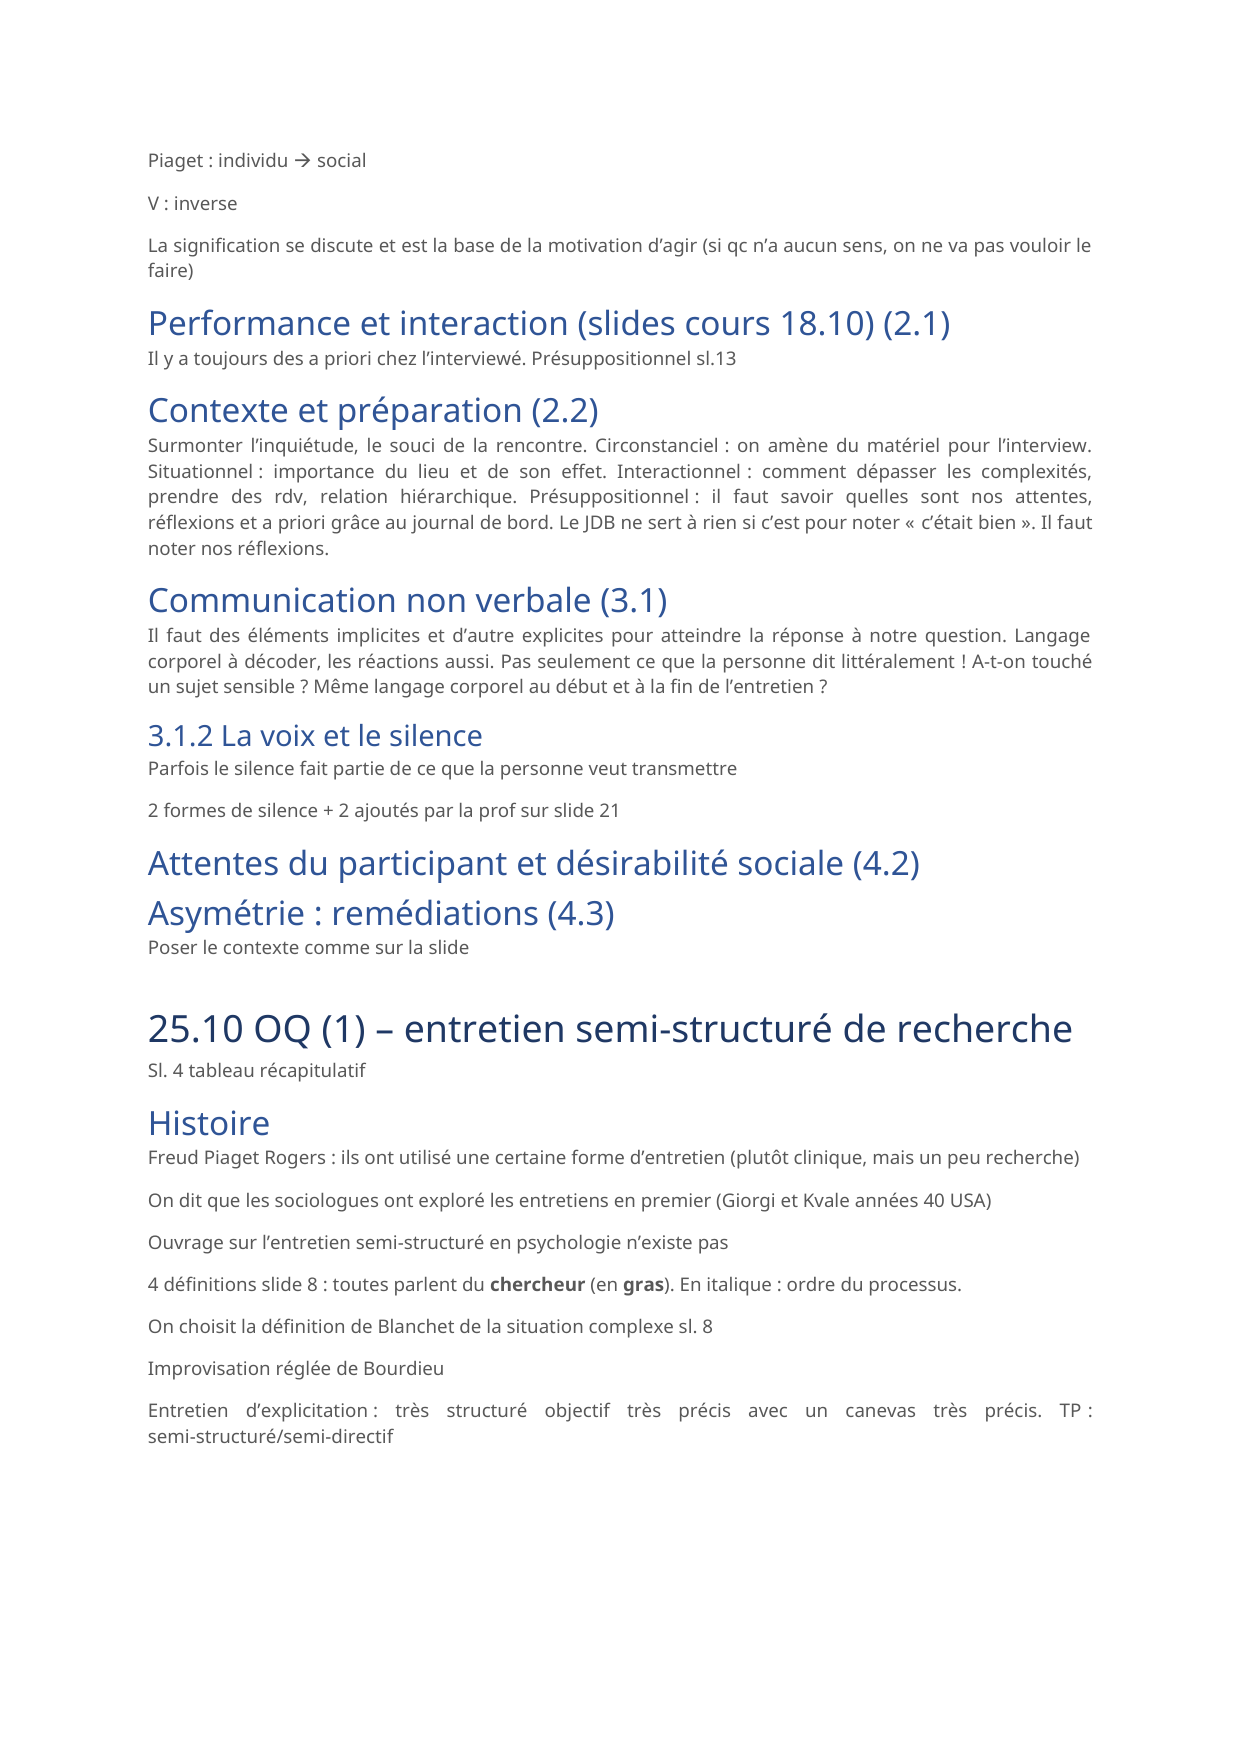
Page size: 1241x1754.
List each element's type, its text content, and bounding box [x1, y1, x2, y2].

text Entretien d’explicitation : très structuré objectif très précis avec un canevas très précis. TP : semi-structuré/semi-directif [148, 1398, 1093, 1449]
text Poser le contexte comme sur la slide [148, 935, 1093, 960]
text 4 définitions slide 8 : toutes parlent du chercheur (en gras). En italique : ordre du processus. [148, 1271, 1093, 1297]
text Ouvrage sur l’entretien semi-structuré en psychologie n’existe pas [148, 1229, 1093, 1254]
subtitle 25.10 OQ (1) – entretien semi-structuré de recherche [148, 1002, 1093, 1053]
text Il y a toujours des a priori chez l’interviewé. Présuppositionnel sl.13 [148, 345, 1093, 371]
text V : inverse [148, 190, 1093, 215]
subtitle Attentes du participant et désirabilité sociale (4.2) [148, 840, 1093, 885]
text On choisit la définition de Blanchet de la situation complexe sl. 8 [148, 1313, 1093, 1339]
subtitle Asymétrie : remédiations (4.3) [148, 889, 1093, 935]
text Parfois le silence fait partie de ce que la personne veut transmettre [148, 755, 1093, 781]
subtitle Contexte et préparation (2.2) [148, 387, 1093, 433]
subtitle Histoire [148, 1099, 1093, 1145]
text Freud Piaget Rogers : ils ont utilisé une certaine forme d’entretien (plutôt clinique, mais un peu recherche) [148, 1145, 1093, 1170]
text Il faut des éléments implicites et d’autre explicites pour atteindre la réponse à notre question. Langage corporel à décoder, les réactions aussi. Pas seulement ce que la personne dit littéralement ! A-t-on touché un sujet sensible ? Même langage corporel au début et à la fin de l’entretien ? [148, 622, 1093, 699]
text Sl. 4 tableau récapitulatif [148, 1057, 1093, 1083]
subtitle Communication non verbale (3.1) [148, 577, 1093, 622]
text Improvisation réglée de Bourdieu [148, 1356, 1093, 1381]
text Surmonter l’inquiétude, le souci de la rencontre. Circonstanciel : on amène du matériel pour l’interview. Situationnel : importance du lieu et de son effet. Interactionnel : comment dépasser les complexités, prendre des rdv, relation hiérarchique. Présuppositionnel : il faut savoir quelles sont nos attentes, réflexions et a priori grâce au journal de bord. Le JDB ne sert à rien si c’est pour noter « c’était bien ». Il faut noter nos réflexions. [148, 433, 1093, 560]
subtitle 3.1.2 La voix et le silence [148, 716, 1093, 755]
text Piaget : individu social [148, 148, 1093, 173]
subtitle Performance et interaction (slides cours 18.10) (2.1) [148, 300, 1093, 345]
text La signification se discute et est la base de la motivation d’agir (si qc n’a aucun sens, on ne va pas vouloir le faire) [148, 232, 1093, 283]
text On dit que les sociologues ont exploré les entretiens en premier (Giorgi et Kvale années 40 USA) [148, 1187, 1093, 1212]
text 2 formes de silence + 2 ajoutés par la prof sur slide 21 [148, 797, 1093, 823]
